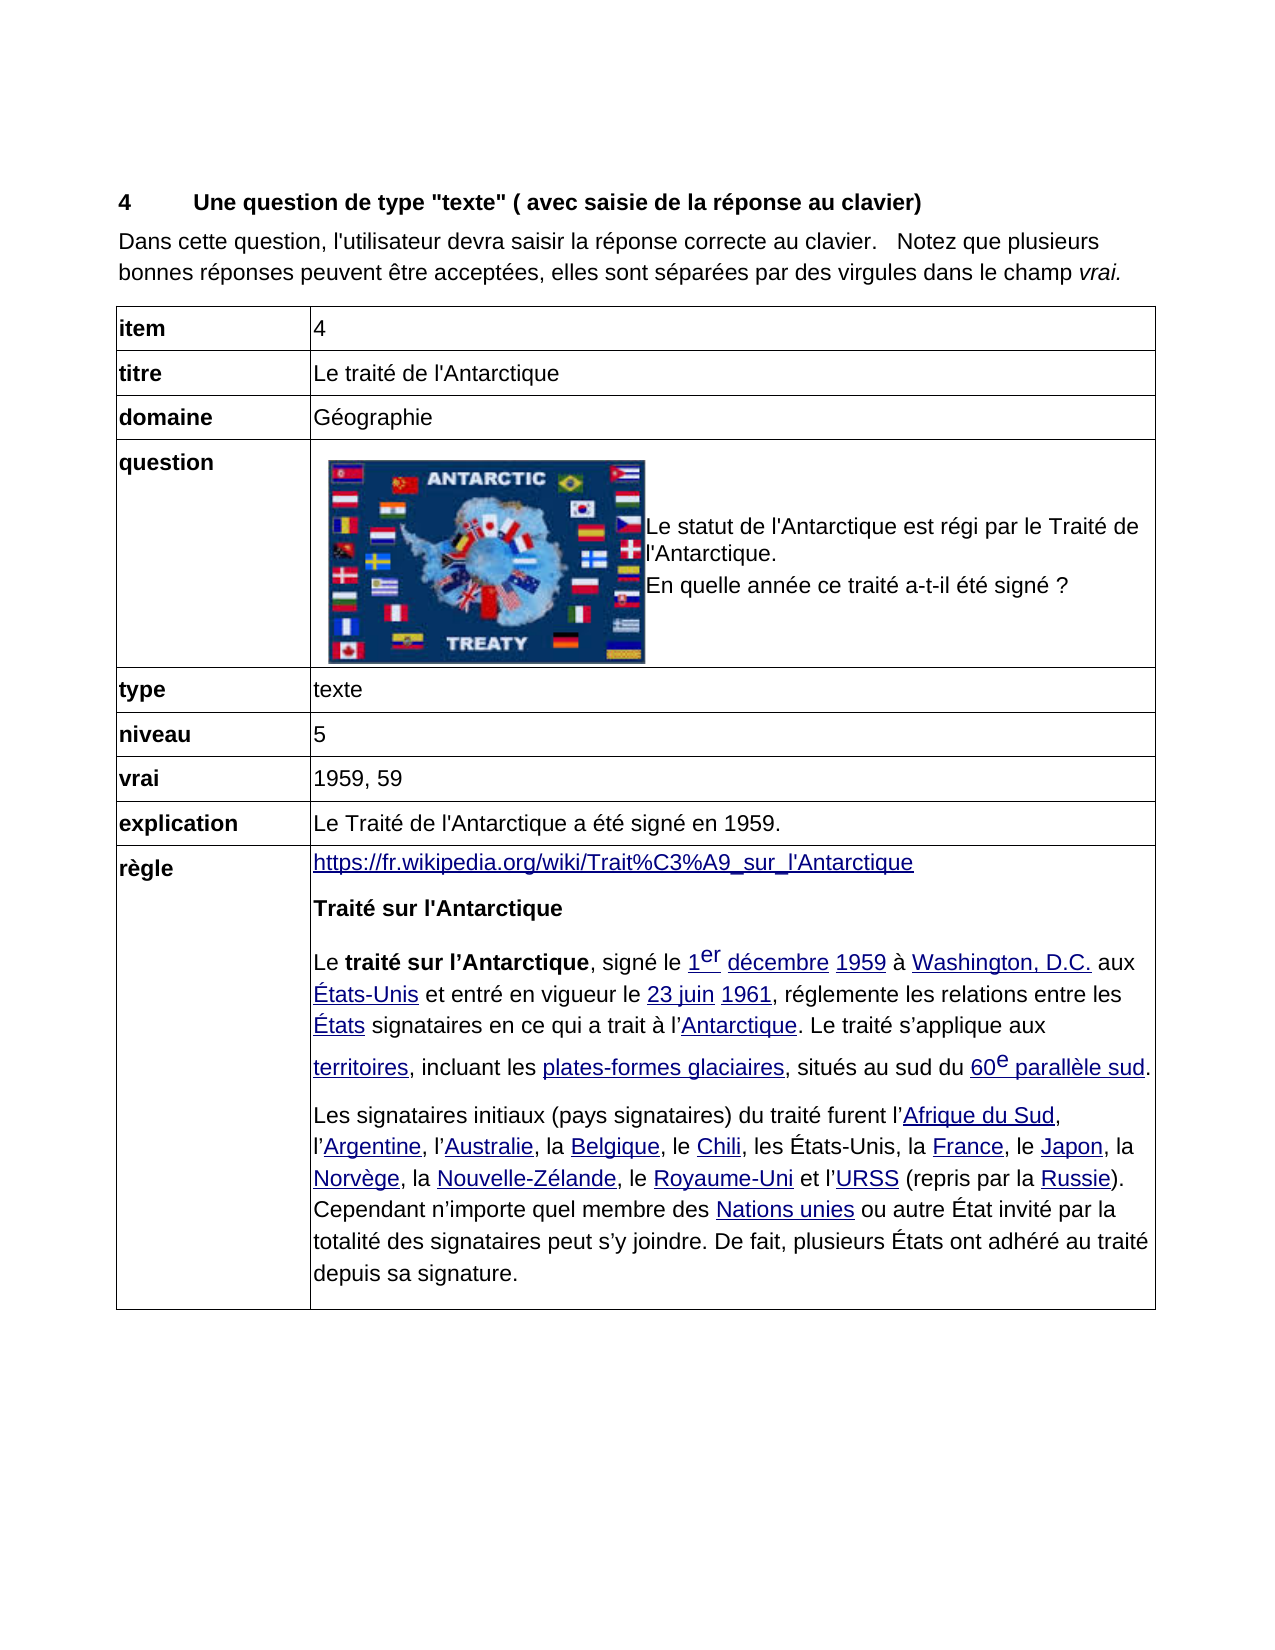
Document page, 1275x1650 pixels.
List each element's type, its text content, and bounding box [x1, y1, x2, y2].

table_cell Le traité de l'Antarctique [311, 351, 1155, 395]
table_cell domaine [117, 396, 310, 439]
table_cell règle [117, 846, 310, 1309]
table_cell https://fr.wikipedia.org/wiki/Trait%C3%A9_sur_l'Antarctique Traité sur l'Antarctique Le traité sur l’Antarctique, signé le 1er décembre 1959 à Washington, D.C. aux États-Unis et entré en vigueur le 23 juin 1961, réglemente les relations entre les États signataires en ce qui a trait à l’Antarctique. Le traité s’applique aux territoires, incluant les plates-formes glaciaires, situés au sud du 60e parallèle sud. Les signataires initiaux (pays signataires) du traité furent l’Afrique du Sud, l’Argentine, l’Australie, la Belgique, le Chili, les États-Unis, la France, le Japon, la Norvège, la Nouvelle-Zélande, le Royaume-Uni et l’URSS (repris par la Russie). Cependant n’importe quel membre des Nations unies ou autre État invité par la totalité des signataires peut s’y joindre. De fait, plusieurs États ont adhéré au traité depuis sa signature. [311, 846, 1155, 1309]
table_cell type [117, 668, 310, 711]
subtitle Une question de type "texte" ( avec saisie de la réponse au clavier) [118, 189, 1157, 215]
table_cell Le Traité de l'Antarctique a été signé en 1959. [311, 802, 1155, 845]
picture [328, 460, 646, 664]
table_cell explication [117, 802, 310, 845]
table_cell niveau [117, 713, 310, 756]
table_cell texte [311, 668, 1155, 711]
table_cell Géographie [311, 396, 1155, 439]
text Dans cette question, l'utilisateur devra saisir la réponse correcte au clavier. Notez que plusieurs bonnes réponses peuvent être acceptées, elles sont séparées par des virgules dans le champ vrai. [118, 228, 1157, 286]
table_cell question [117, 440, 310, 667]
table_cell 5 [311, 713, 1155, 756]
table_header 4 [311, 307, 1155, 350]
table_header item [117, 307, 310, 350]
table_cell vrai [117, 757, 310, 801]
table_cell 1959, 59 [311, 757, 1155, 801]
table_cell titre [117, 351, 310, 395]
table_cell Le statut de l'Antarctique est régi par le Traité de l'Antarctique. En quelle année ce traité a-t-il été signé ? [311, 440, 1155, 667]
